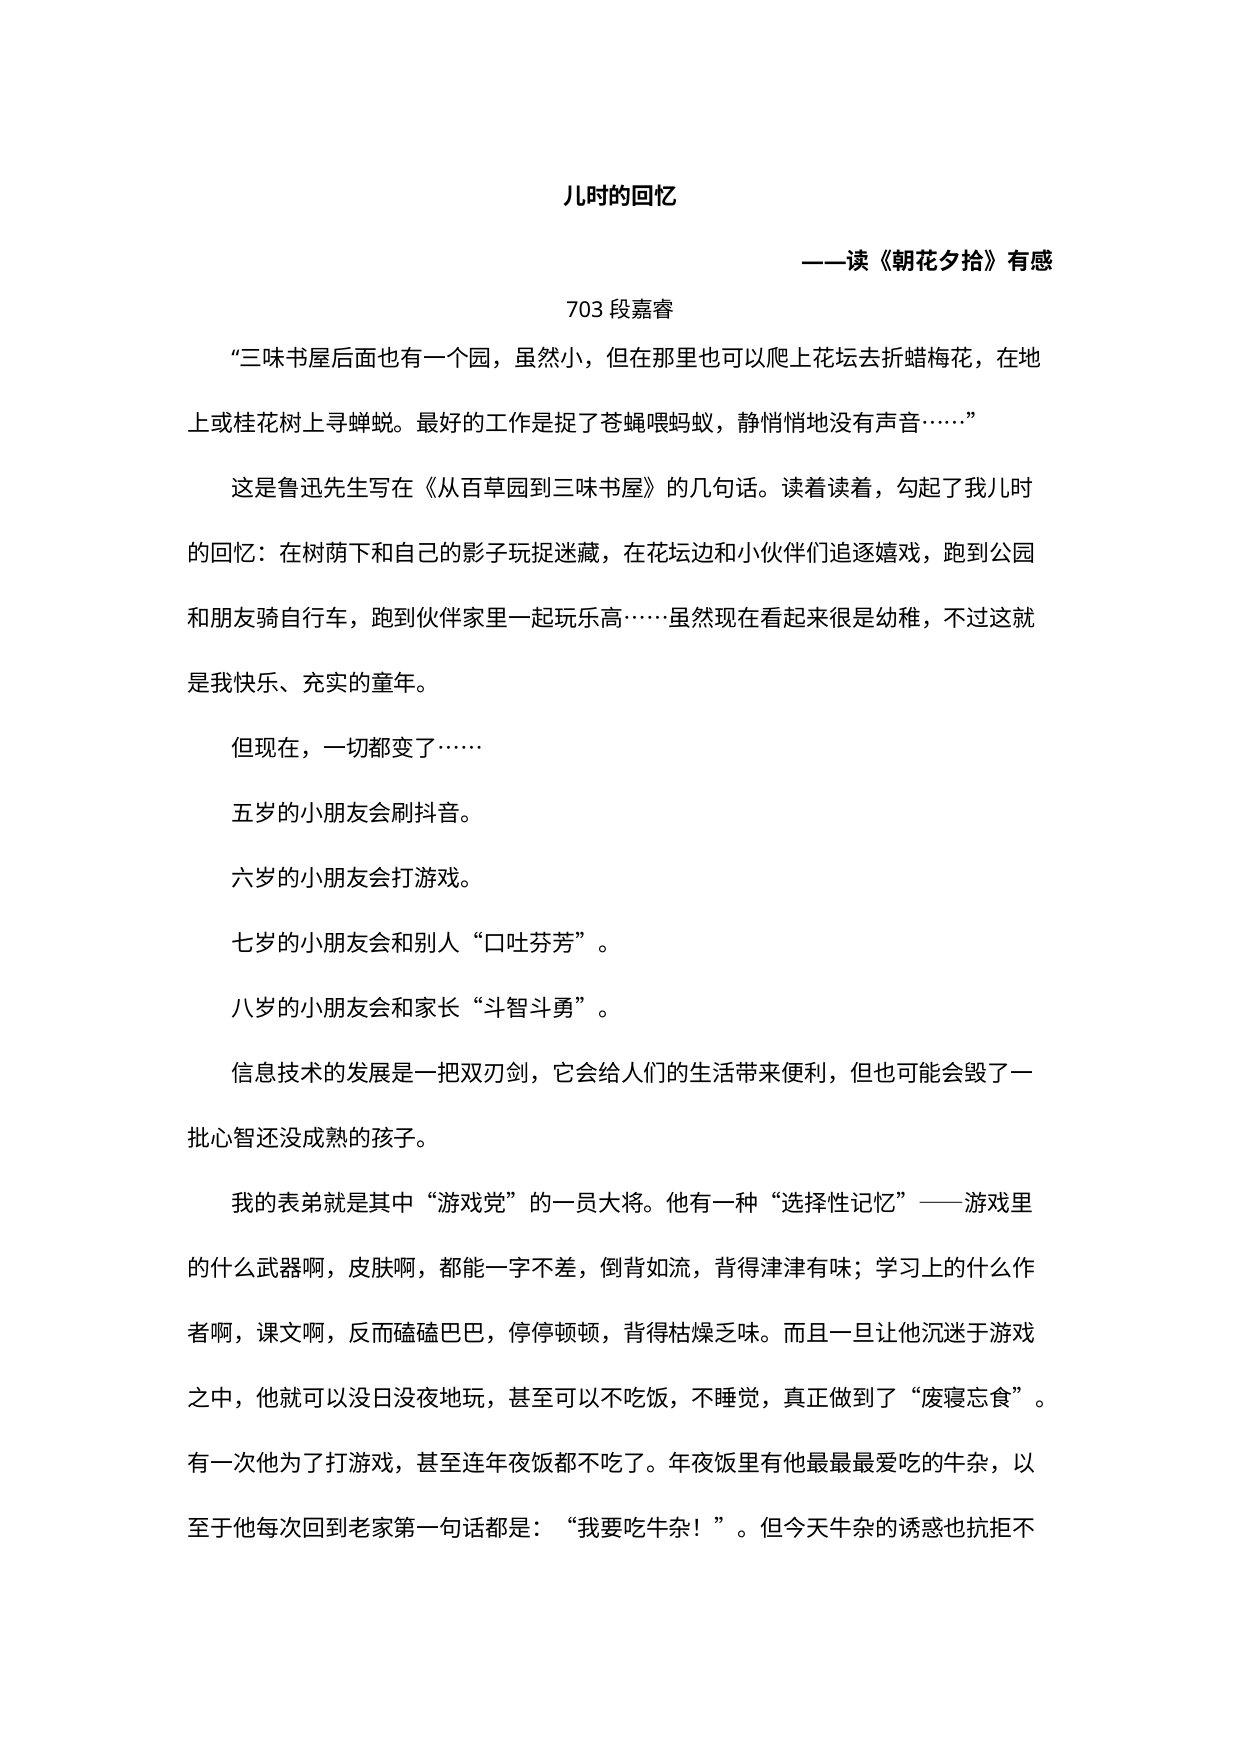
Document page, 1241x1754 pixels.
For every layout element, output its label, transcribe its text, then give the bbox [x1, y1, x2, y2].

text 信息技术的发展是一把双刃剑，它会给人们的生活带来便利，但也可能会毁了一批心智还没成熟的孩子。 [187, 1039, 1053, 1169]
text 这是鲁迅先生写在《从百草园到三味书屋》的几句话。读着读着，勾起了我儿时的回忆：在树荫下和自己的影子玩捉迷藏，在花坛边和小伙伴们追逐嬉戏，跑到公园和朋友骑自行车，跑到伙伴家里一起玩乐高……虽然现在看起来很是幼稚，不过这就是我快乐、充实的童年。 [187, 454, 1053, 714]
text 但现在，一切都变了…… [187, 714, 1053, 779]
text 六岁的小朋友会打游戏。 [187, 844, 1053, 909]
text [187, 1169, 1053, 1559]
text 703 段嘉睿 [187, 292, 1053, 324]
text “三味书屋后面也有一个园，虽然小，但在那里也可以爬上花坛去折蜡梅花，在地上或桂花树上寻蝉蜕。最好的工作是捉了苍蝇喂蚂蚁，静悄悄地没有声音……” [187, 324, 1053, 454]
text 七岁的小朋友会和别人“口吐芬芳”。 [187, 909, 1053, 974]
text 五岁的小朋友会刷抖音。 [187, 779, 1053, 844]
text 儿时的回忆 [187, 162, 1053, 227]
text 八岁的小朋友会和家长“斗智斗勇”。 [187, 974, 1053, 1039]
text ——读《朝花夕拾》有感 [187, 227, 1053, 292]
